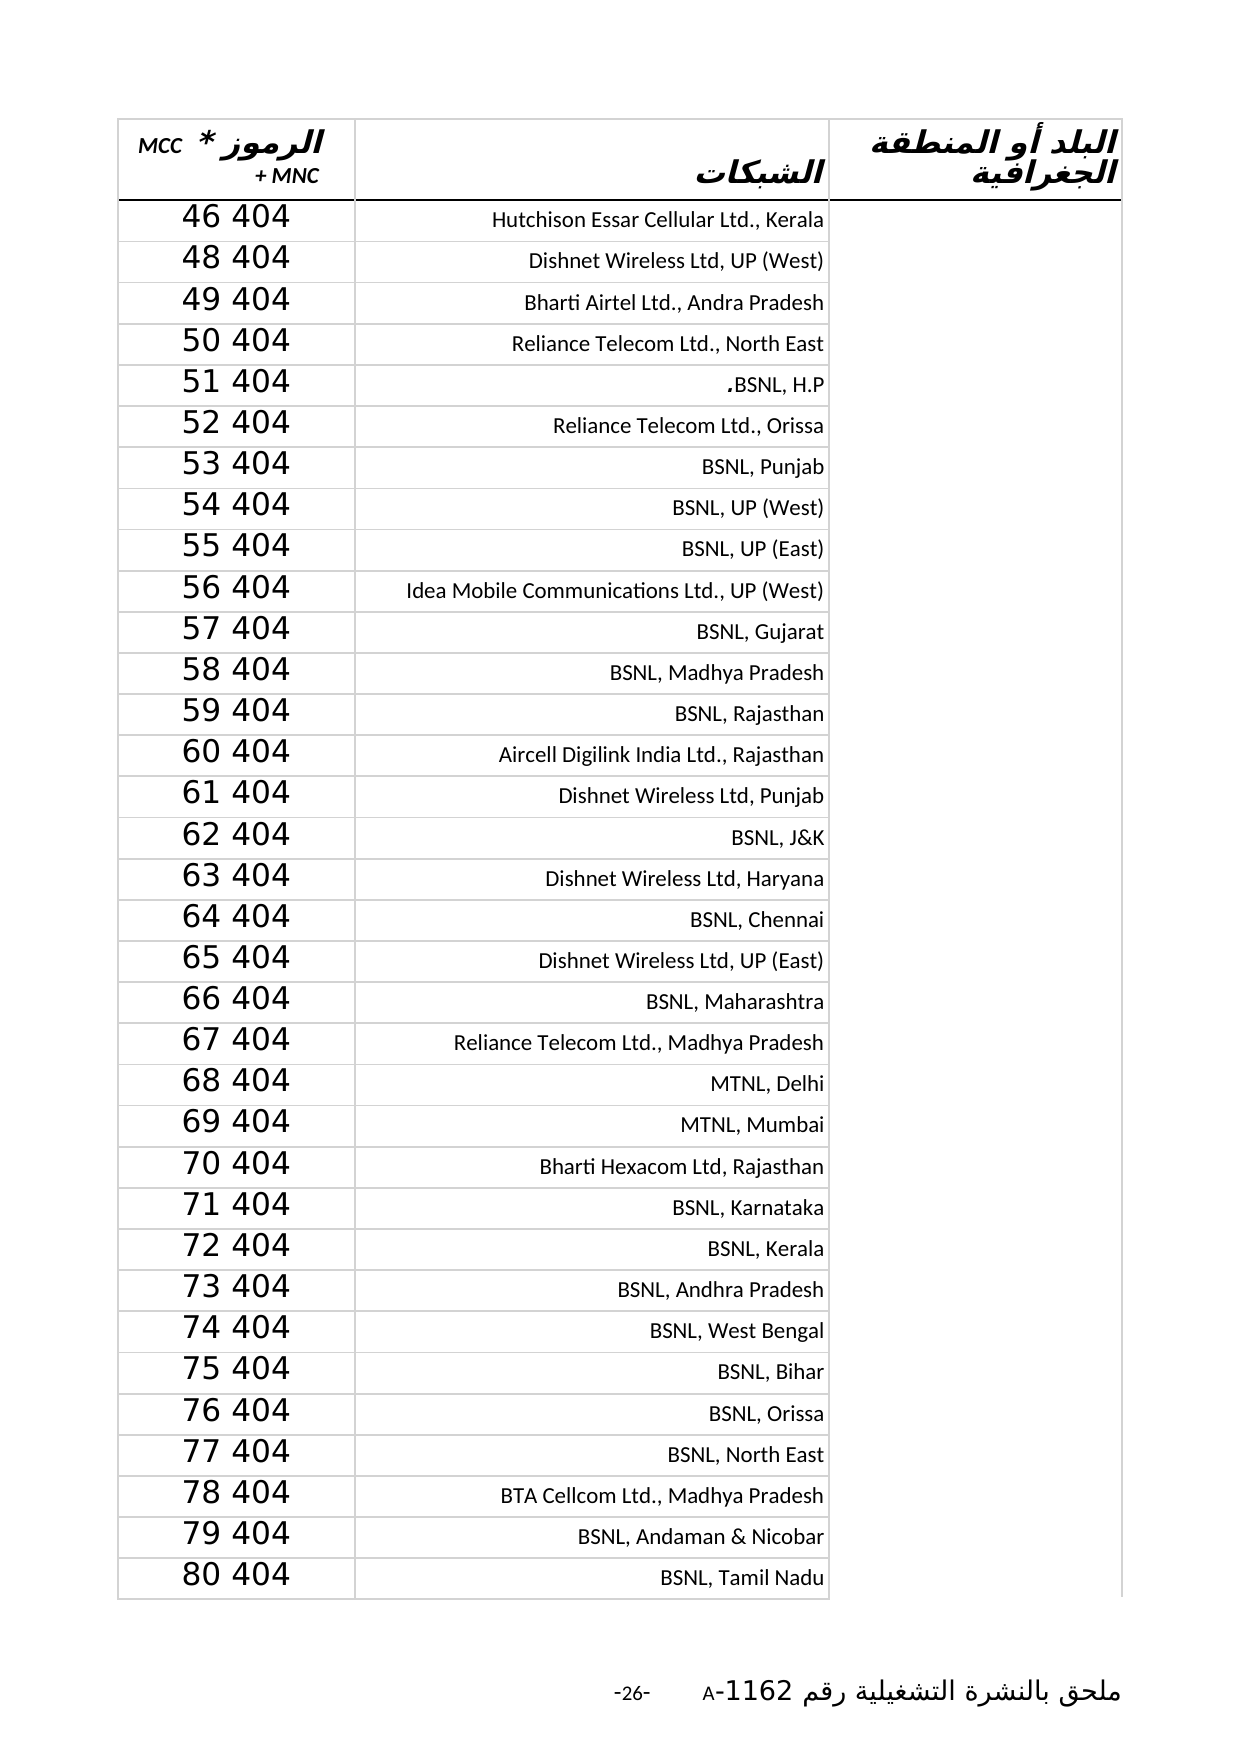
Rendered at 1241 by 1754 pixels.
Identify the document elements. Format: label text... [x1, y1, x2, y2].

table_cell 404 76 [119, 1395, 354, 1434]
table_cell 404 62 [119, 818, 354, 858]
table_cell 404 49 [119, 283, 354, 323]
table_cell Idea Mobile Communications Ltd., UP (West) [356, 572, 828, 611]
table_cell 404 79 [119, 1518, 354, 1557]
table_cell BSNL, Orissa [356, 1395, 828, 1434]
table_cell 404 51 [119, 366, 354, 405]
table_cell 404 77 [119, 1436, 354, 1475]
table_cell 404 56 [119, 572, 354, 611]
table_cell BSNL, H.P. [356, 366, 828, 405]
table_cell 404 48 [119, 242, 354, 282]
table_cell 404 66 [119, 983, 354, 1022]
table_cell 404 78 [119, 1477, 354, 1516]
table_cell BSNL, J&K [356, 818, 828, 858]
table_header الشبكات [356, 120, 828, 199]
table_cell 404 71 [119, 1189, 354, 1228]
table_cell MTNL, Delhi [356, 1065, 828, 1104]
table_cell 404 61 [119, 777, 354, 817]
table_cell Bharti Airtel Ltd., Andra Pradesh [356, 283, 828, 323]
table_cell 404 54 [119, 489, 354, 528]
table_cell BSNL, UP (East) [356, 530, 828, 570]
table_cell 404 80 [119, 1559, 354, 1598]
table_cell BSNL, UP (West) [356, 489, 828, 528]
table_header البلد أو المنطقة الجغرافية [830, 120, 1121, 199]
table_cell BSNL, Punjab [356, 448, 828, 487]
table_cell BSNL, Chennai [356, 901, 828, 940]
table_cell 404 72 [119, 1230, 354, 1269]
table_cell BSNL, Andhra Pradesh [356, 1271, 828, 1310]
table_cell BSNL, Kerala [356, 1230, 828, 1269]
table_cell Reliance Telecom Ltd., North East [356, 325, 828, 364]
table_cell 404 65 [119, 942, 354, 981]
table_cell BSNL, Andaman & Nicobar [356, 1518, 828, 1557]
table_cell BSNL, Maharashtra [356, 983, 828, 1022]
table_cell BSNL, West Bengal [356, 1312, 828, 1351]
table_cell 404 75 [119, 1353, 354, 1393]
table_cell BSNL, Karnataka [356, 1189, 828, 1228]
table_cell Bharti Hexacom Ltd, Rajasthan [356, 1148, 828, 1187]
table_cell Dishnet Wireless Ltd, UP (West) [356, 242, 828, 282]
table_cell 404 57 [119, 613, 354, 652]
table_cell BSNL, Rajasthan [356, 695, 828, 734]
table_cell 404 67 [119, 1024, 354, 1063]
table_cell BSNL, Madhya Pradesh [356, 654, 828, 693]
table_cell 404 60 [119, 736, 354, 775]
table_cell Dishnet Wireless Ltd, UP (East) [356, 942, 828, 981]
table_cell 404 68 [119, 1065, 354, 1104]
table_cell 404 63 [119, 860, 354, 899]
table_header الرموز * MCC + MNC [119, 120, 354, 199]
table_cell Hutchison Essar Cellular Ltd., Kerala [356, 201, 828, 241]
table_cell 404 52 [119, 407, 354, 446]
table_cell 404 46 [119, 201, 354, 241]
table_cell Reliance Telecom Ltd., Madhya Pradesh [356, 1024, 828, 1063]
table_cell 404 55 [119, 530, 354, 570]
table_cell 404 64 [119, 901, 354, 940]
table_cell Reliance Telecom Ltd., Orissa [356, 407, 828, 446]
table_cell MTNL, Mumbai [356, 1106, 828, 1146]
table_cell Aircell Digilink India Ltd., Rajasthan [356, 736, 828, 775]
table_cell BSNL, Bihar [356, 1353, 828, 1393]
table_cell BTA Cellcom Ltd., Madhya Pradesh [356, 1477, 828, 1516]
table_cell BSNL, Gujarat [356, 613, 828, 652]
table_cell 404 59 [119, 695, 354, 734]
table_cell 404 53 [119, 448, 354, 487]
table_cell Dishnet Wireless Ltd, Haryana [356, 860, 828, 899]
table_cell Dishnet Wireless Ltd, Punjab [356, 777, 828, 817]
table_cell 404 74 [119, 1312, 354, 1351]
table_cell 404 50 [119, 325, 354, 364]
table_cell 404 70 [119, 1148, 354, 1187]
table_cell 404 69 [119, 1106, 354, 1146]
table_cell 404 73 [119, 1271, 354, 1310]
table_cell 404 58 [119, 654, 354, 693]
table_cell BSNL, Tamil Nadu [356, 1559, 828, 1598]
table_cell BSNL, North East [356, 1436, 828, 1475]
